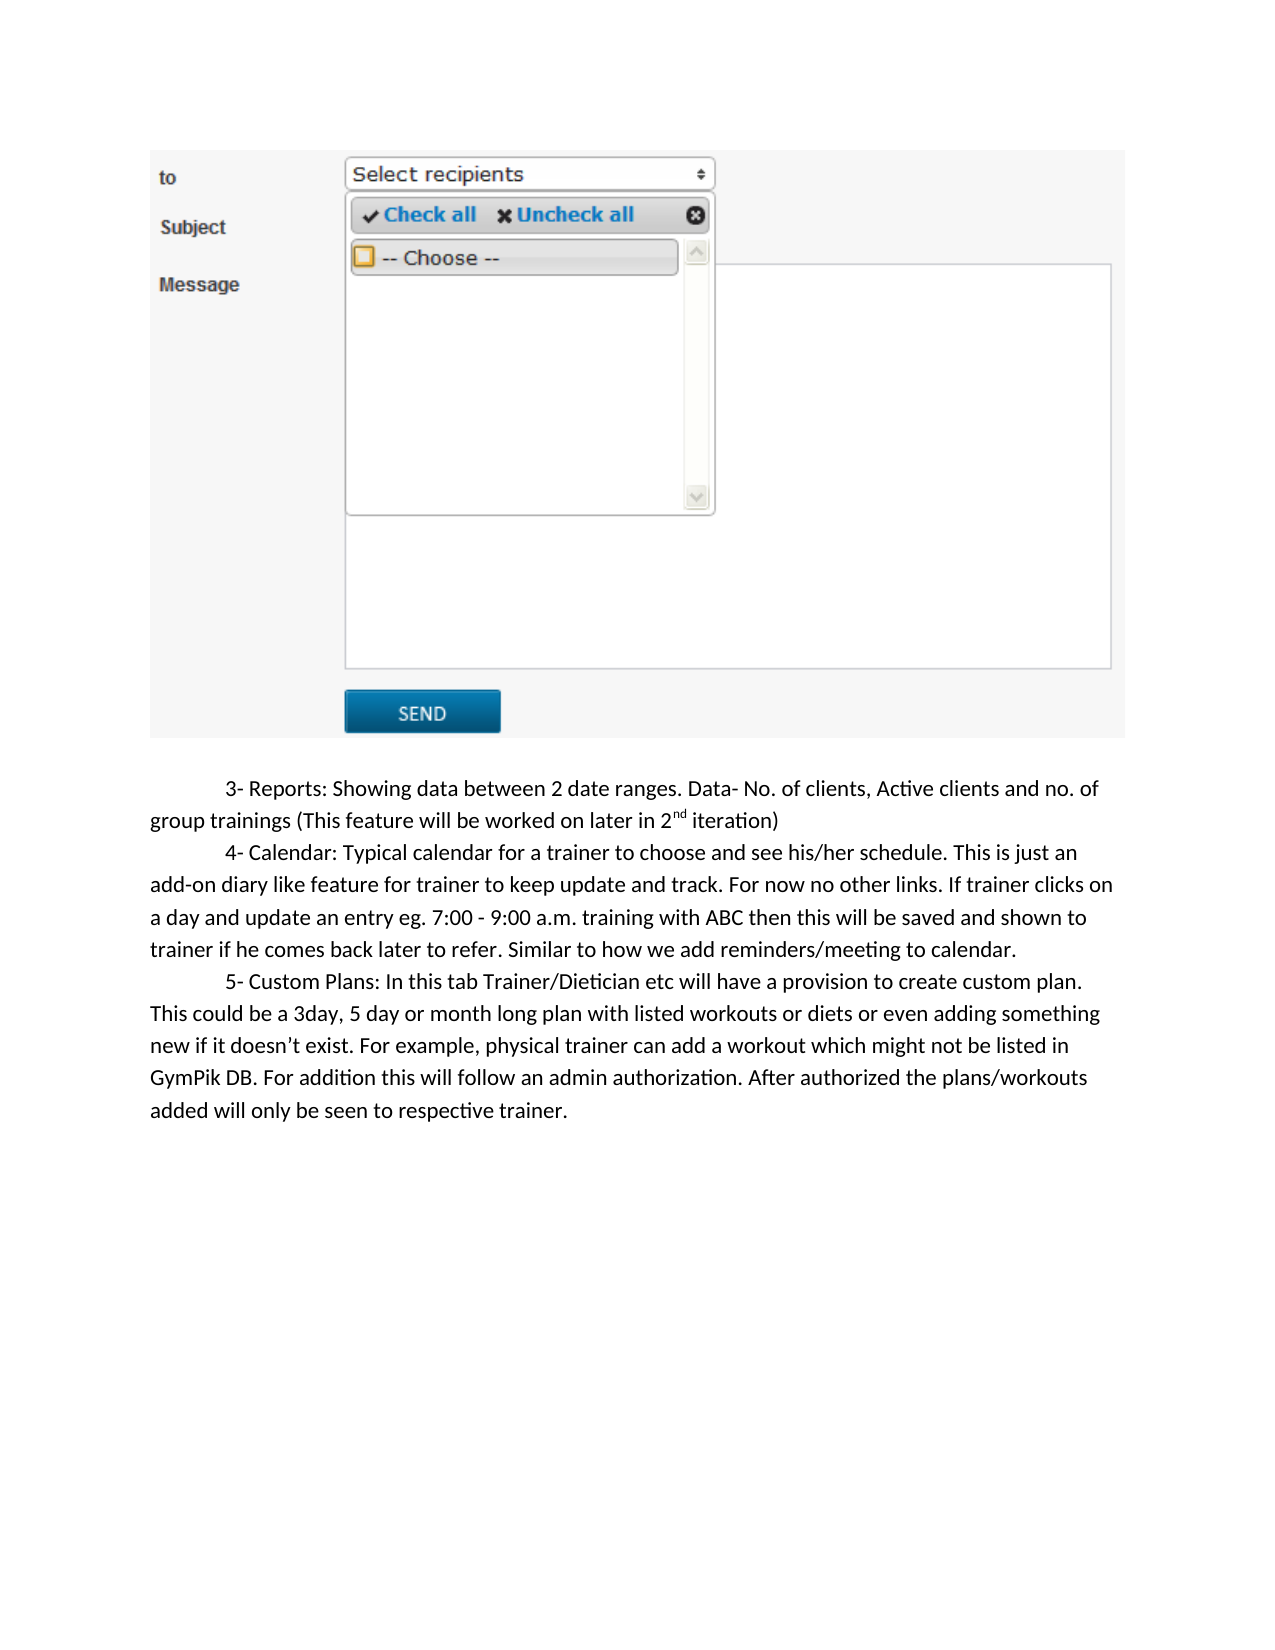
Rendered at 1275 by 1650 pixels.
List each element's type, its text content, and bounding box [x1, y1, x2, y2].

text 4- Calendar: Typical calendar for a trainer to choose and see his/her schedule. This is just an add-on diary like feature for trainer to keep update and track. For now no other links. If trainer clicks on a day and update an entry eg. 7:00 - 9:00 a.m. training with ABC then this will be saved and shown to trainer if he comes back later to refer. Similar to how we add reminders/meeting to calendar. [150, 838, 1125, 963]
text 3- Reports: Showing data between 2 date ranges. Data- No. of clients, Active clients and no. of group trainings (This feature will be worked on later in 2nd iteration) [150, 774, 1125, 834]
text 5- Custom Plans: In this tab Trainer/Dietician etc will have a provision to create custom plan. This could be a 3day, 5 day or month long plan with listed workouts or diets or even adding something new if it doesn’t exist. For example, physical trainer can add a workout which might not be listed in GymPik DB. For addition this will follow an admin authorization. After authorized the plans/workouts added will only be seen to respective trainer. [150, 967, 1125, 1124]
picture [150, 150, 1125, 738]
